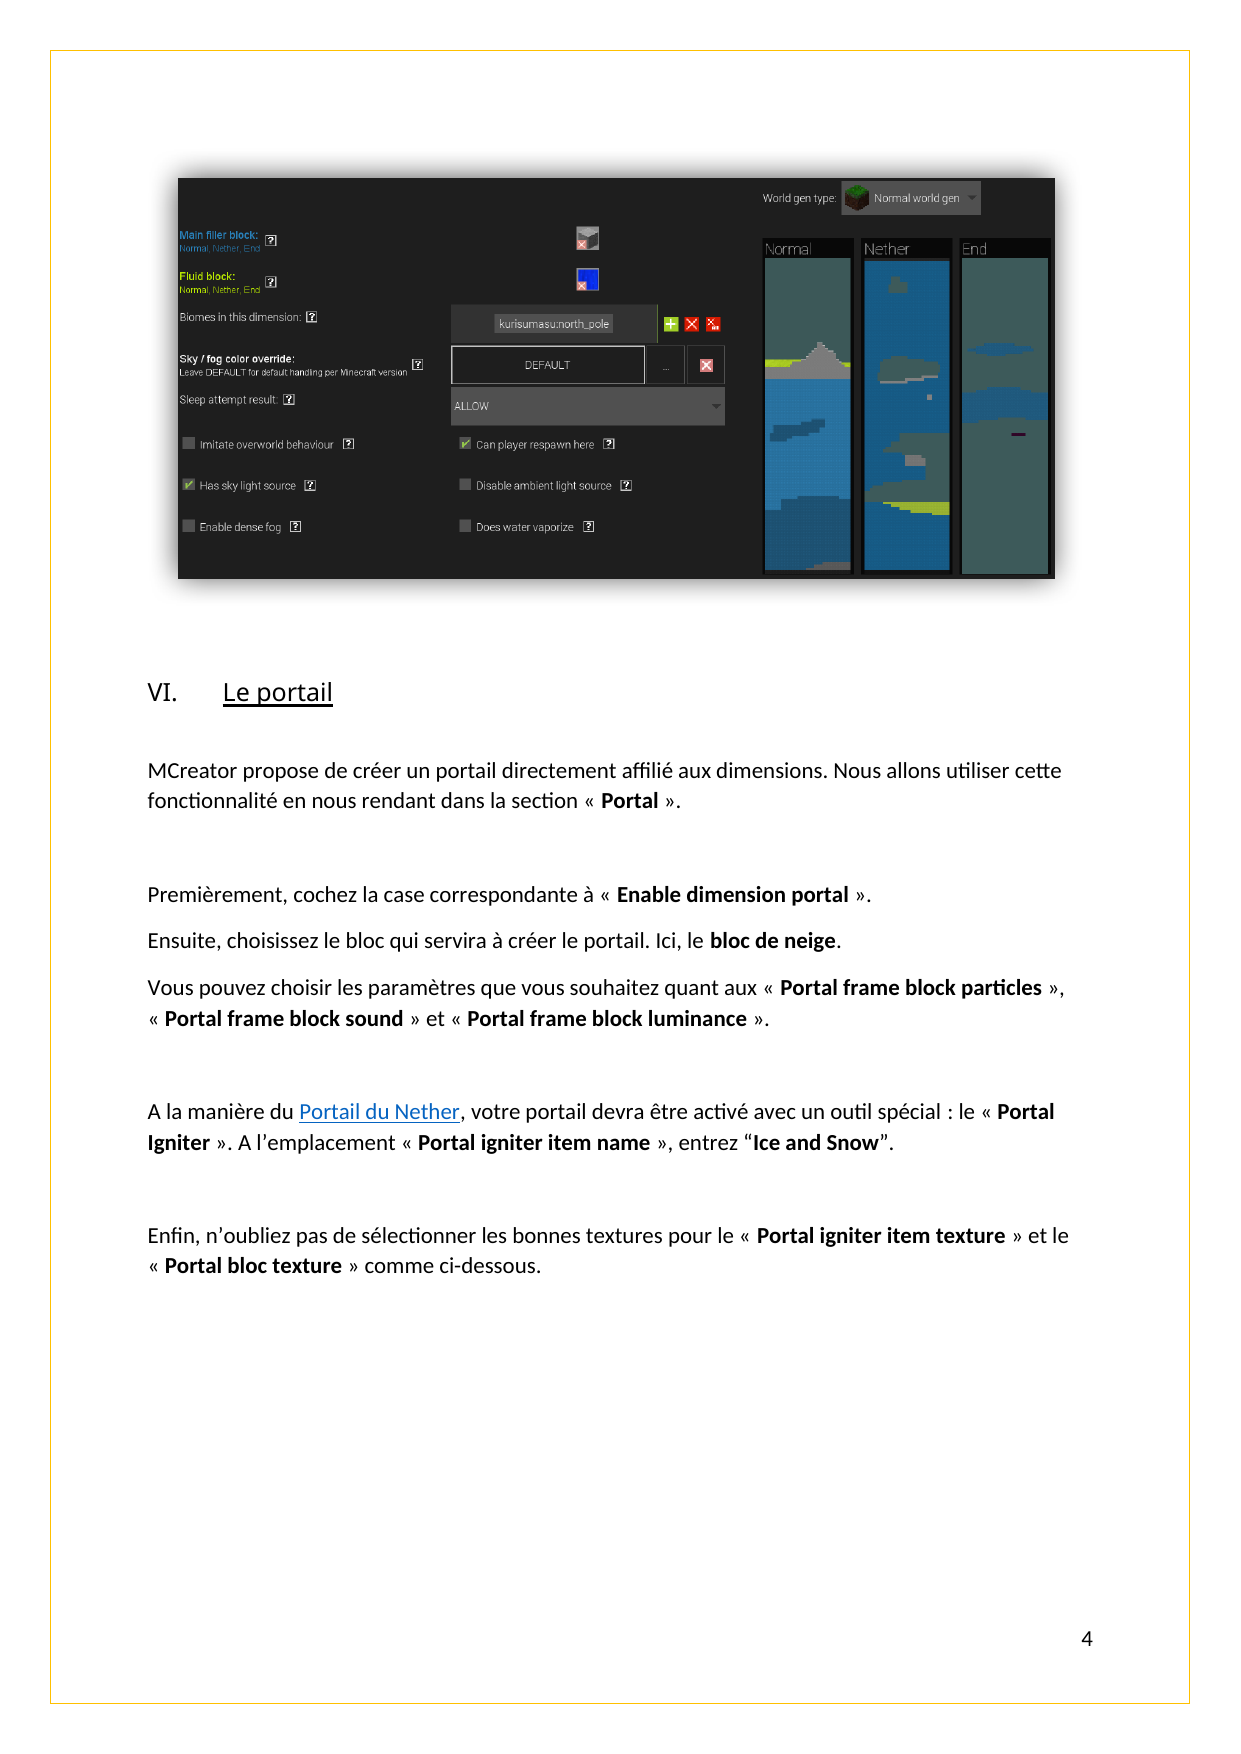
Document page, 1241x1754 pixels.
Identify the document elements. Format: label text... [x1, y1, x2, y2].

title Le portail [147, 675, 1093, 709]
text Ensuite, choisissez le bloc qui servira à créer le portail. Ici, le bloc de neige. [147, 927, 1093, 954]
text Vous pouvez choisir les paramètres que vous souhaitez quant aux « Portal frame block particles », « Portal frame block sound » et « Portal frame block luminance ». [147, 973, 1093, 1032]
text Premièrement, cochez la case correspondante à « Enable dimension portal ». [147, 880, 1093, 908]
text Enfin, n’oubliez pas de sélectionner les bonnes textures pour le « Portal igniter item texture » et le « Portal bloc texture » comme ci-dessous. [147, 1221, 1093, 1279]
text MCreator propose de créer un portail directement affilié aux dimensions. Nous allons utiliser cette fonctionnalité en nous rendant dans la section « Portal ». [147, 756, 1093, 814]
text A la manière du Portail du Nether, votre portail devra être activé avec un outil spécial : le « Portal Igniter ». A l’emplacement « Portal igniter item name », entrez “Ice and Snow”. [147, 1097, 1093, 1156]
picture [178, 178, 1055, 579]
